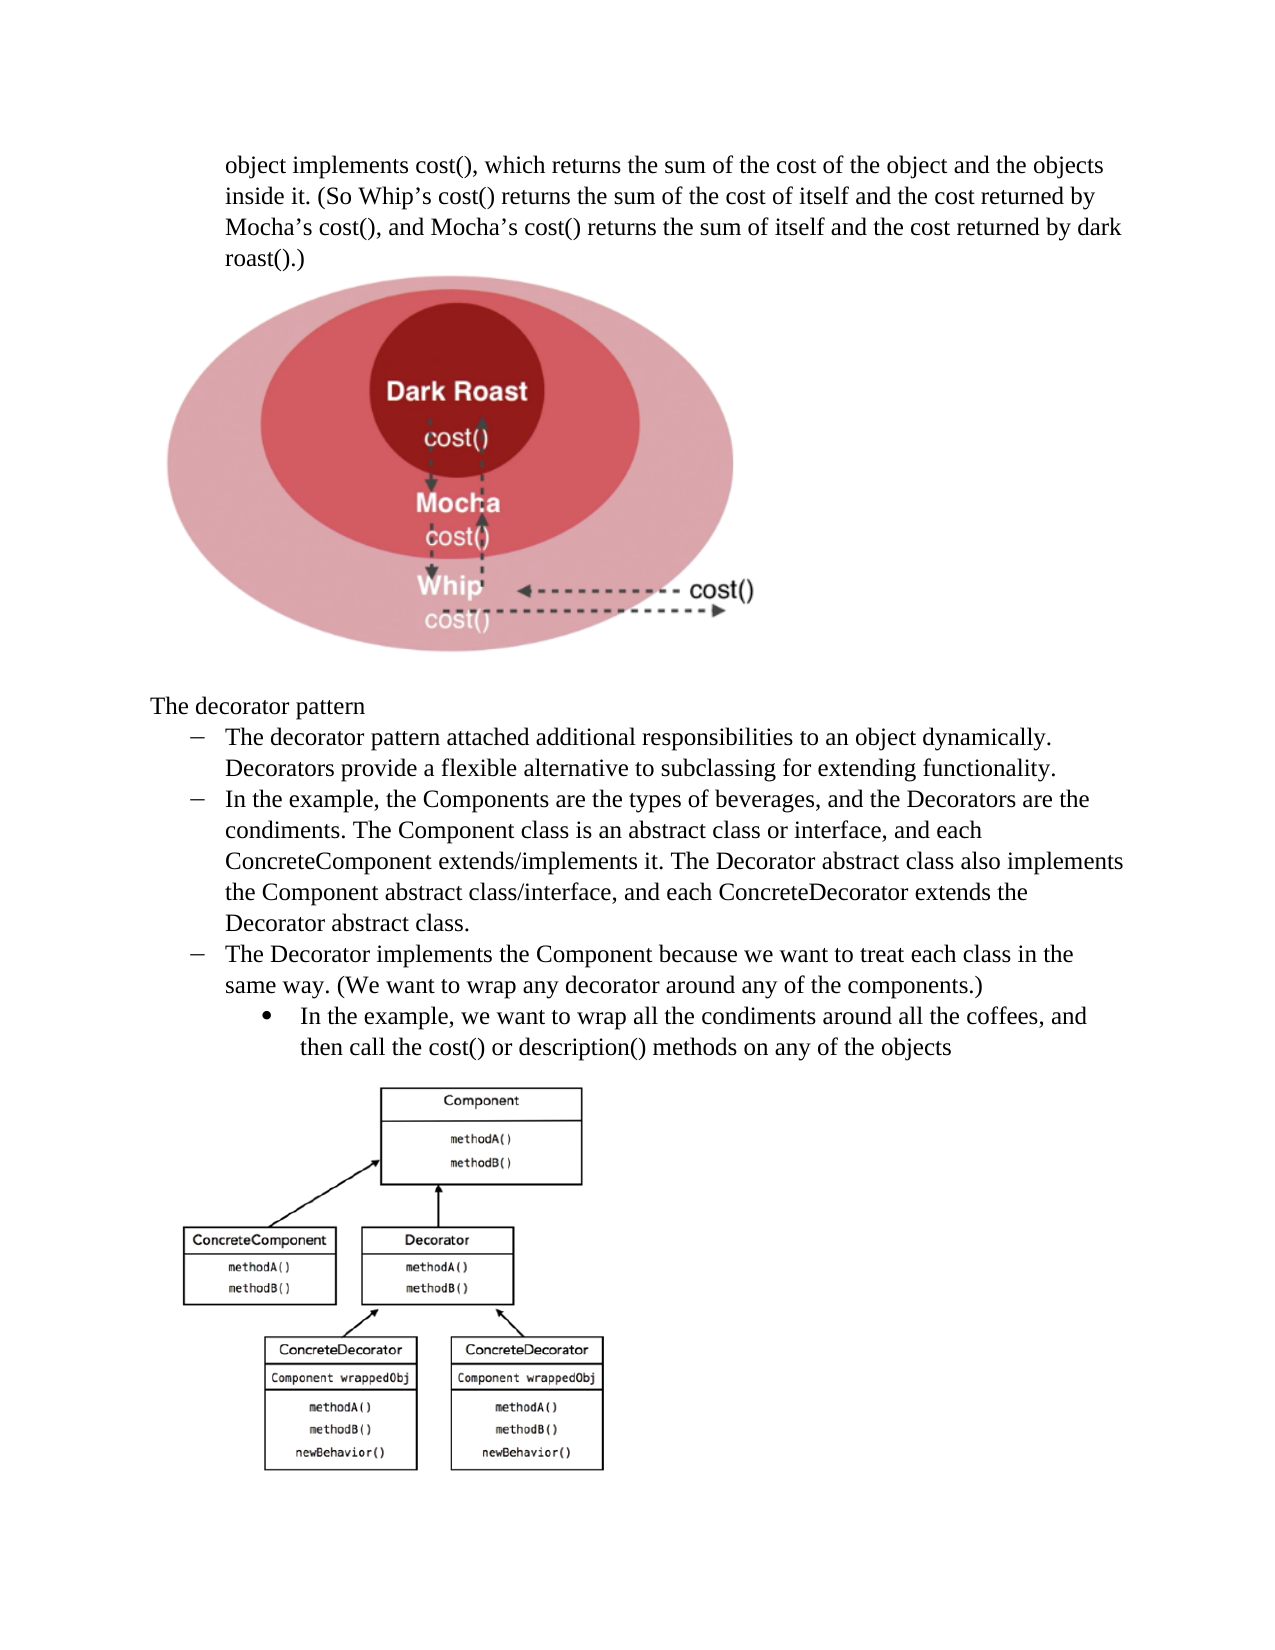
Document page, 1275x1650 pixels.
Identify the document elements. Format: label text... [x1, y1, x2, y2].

picture [150, 1063, 623, 1494]
list The Decorator implements the Component because we want to treat each class in the same way. (We want to wrap any decorator around any of the components.) [187, 939, 1125, 999]
picture [150, 274, 764, 658]
list In the example, we want to wrap all the condiments around all the coffees, and then call the cost() or description() methods on any of the objects [262, 1001, 1125, 1061]
list The decorator pattern attached additional responsibilities to an object dynamically. Decorators provide a flexible alternative to subclassing for extending functionality. [187, 722, 1125, 782]
list In the example, the Components are the types of beverages, and the Decorators are the condiments. The Component class is an abstract class or interface, and each ConcreteComponent extends/implements it. The Decorator abstract class also implements the Component abstract class/interface, and each ConcreteDecorator extends the Decorator abstract class. [187, 784, 1125, 937]
text The decorator pattern [150, 691, 1125, 720]
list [187, 150, 1125, 272]
